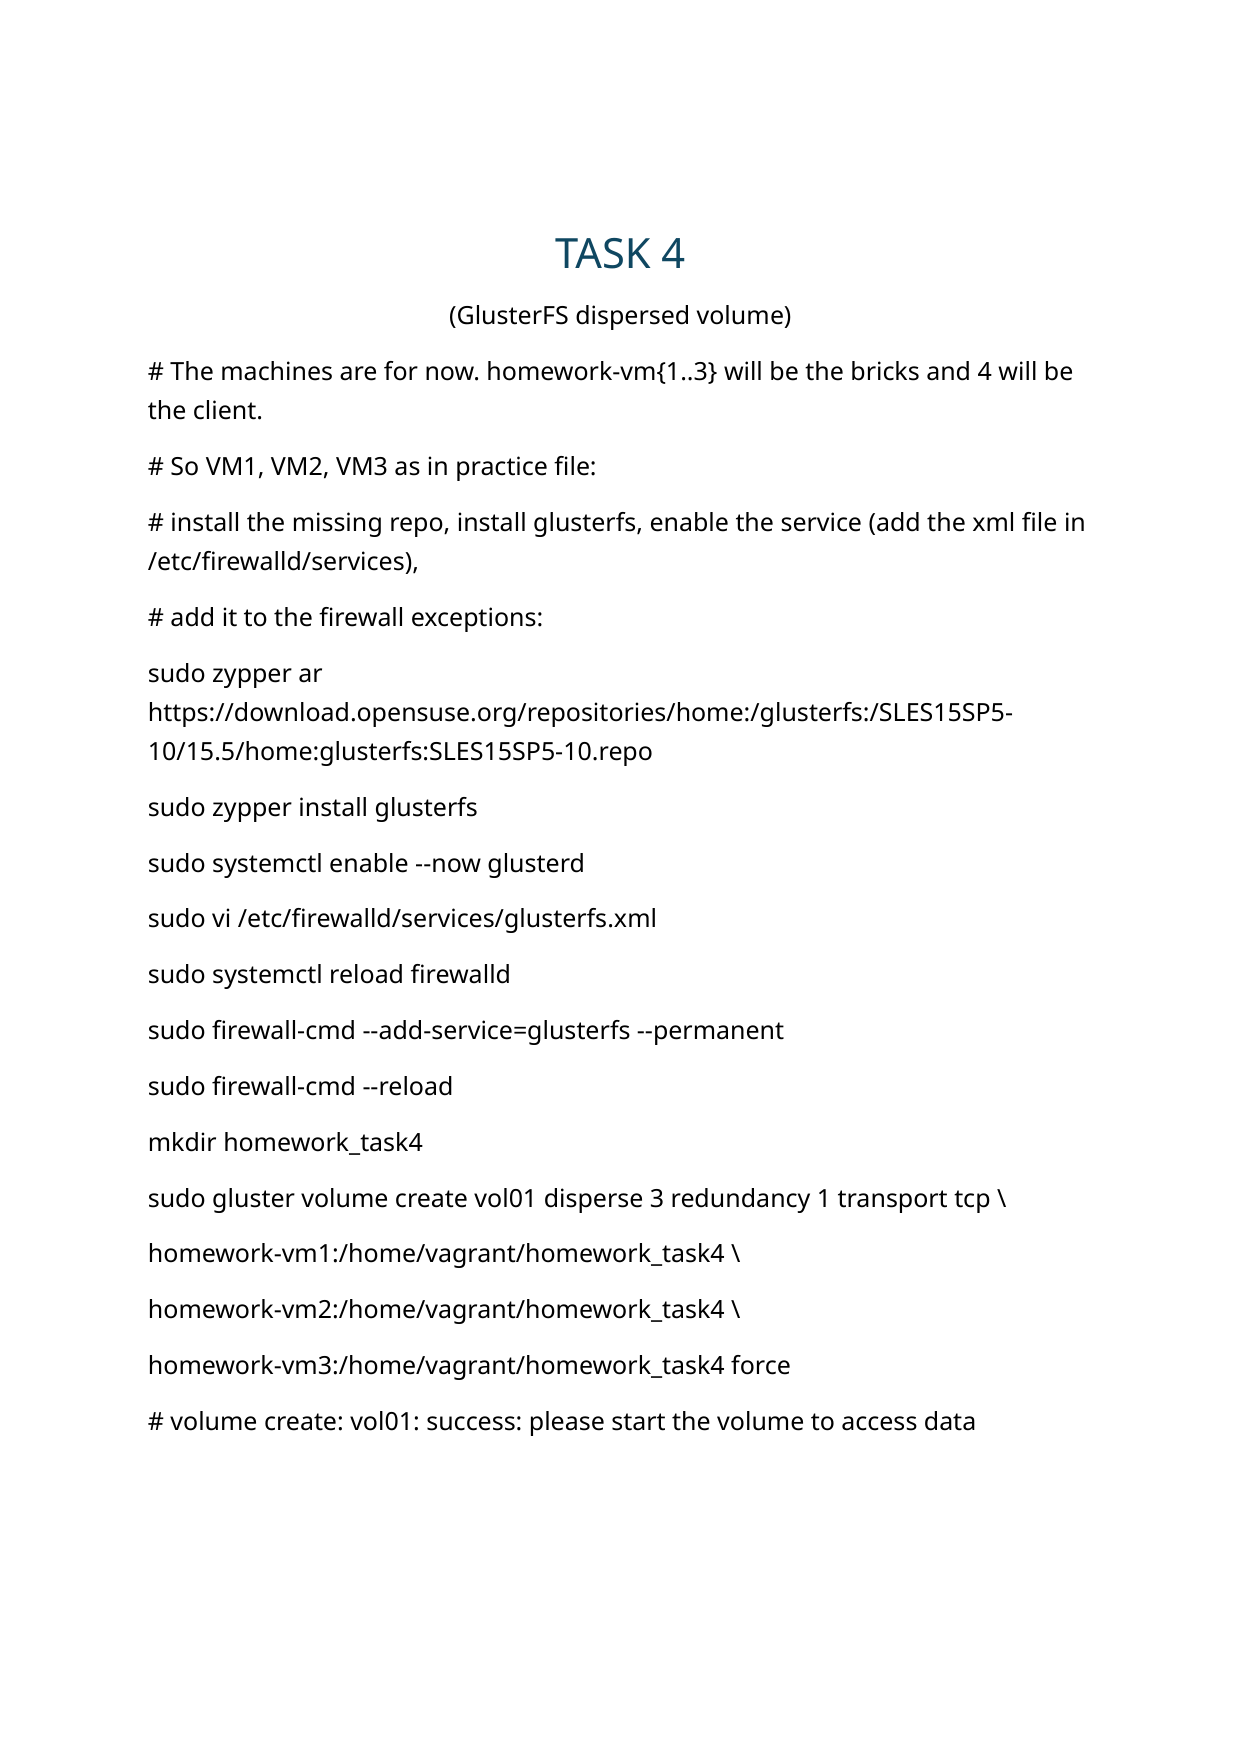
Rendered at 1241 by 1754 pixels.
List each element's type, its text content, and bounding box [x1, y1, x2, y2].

text # install the missing repo, install glusterfs, enable the service (add the xml file in /etc/firewalld/services), [148, 504, 1093, 578]
text sudo zypper ar https://download.opensuse.org/repositories/home:/glusterfs:/SLES15SP5-10/15.5/home:glusterfs:SLES15SP5-10.repo [148, 655, 1093, 768]
text sudo firewall-cmd --add-service=glusterfs --permanent [148, 1013, 1093, 1047]
text # The machines are for now. homework-vm{1..3} will be the bricks and 4 will be the client. [148, 354, 1093, 427]
text homework-vm3:/home/vagrant/homework_task4 force [148, 1348, 1093, 1382]
text sudo systemctl enable --now glusterd [148, 845, 1093, 879]
text sudo gluster volume create vol01 disperse 3 redundancy 1 transport tcp \ [148, 1180, 1093, 1214]
text homework-vm2:/home/vagrant/homework_task4 \ [148, 1292, 1093, 1326]
text homework-vm1:/home/vagrant/homework_task4 \ [148, 1236, 1093, 1270]
text sudo systemctl reload firewalld [148, 957, 1093, 991]
text # So VM1, VM2, VM3 as in practice file: [148, 449, 1093, 483]
text # volume create: vol01: success: please start the volume to access data [148, 1404, 1093, 1438]
subtitle TASK 4 [148, 224, 1093, 281]
text sudo vi /etc/firewalld/services/glusterfs.xml [148, 901, 1093, 935]
text # add it to the firewall exceptions: [148, 599, 1093, 633]
text (GlusterFS dispersed volume) [148, 298, 1093, 332]
text mkdir homework_task4 [148, 1124, 1093, 1158]
text sudo firewall-cmd --reload [148, 1069, 1093, 1103]
text sudo zypper install glusterfs [148, 789, 1093, 823]
